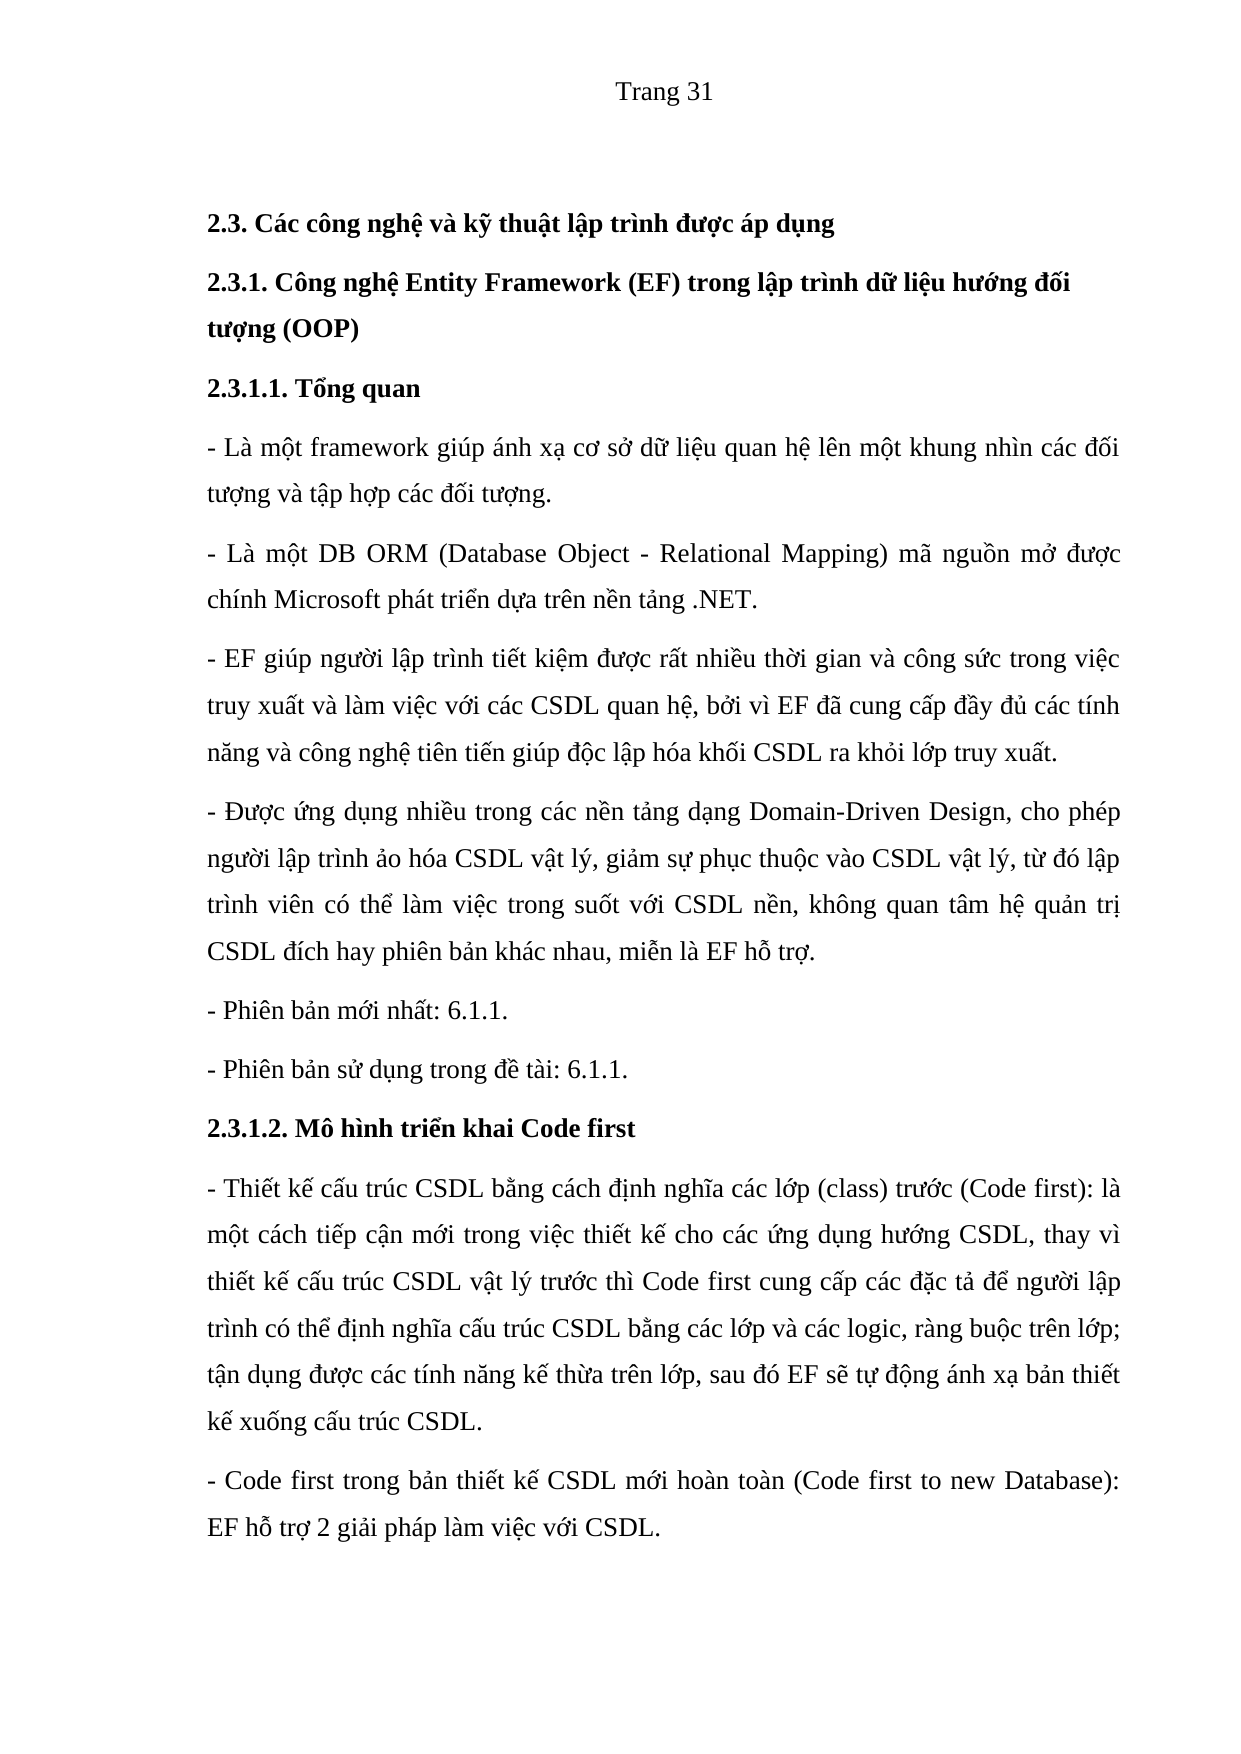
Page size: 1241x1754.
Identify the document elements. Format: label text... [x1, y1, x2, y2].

text - Là một framework giúp ánh xạ cơ sở dữ liệu quan hệ lên một khung nhìn các đối tượng và tập hợp các đối tượng. [207, 431, 1122, 509]
text - EF giúp người lập trình tiết kiệm được rất nhiều thời gian và công sức trong việc truy xuất và làm việc với các CSDL quan hệ, bởi vì EF đã cung cấp đầy đủ các tính năng và công nghệ tiên tiến giúp độc lập hóa khối CSDL ra khỏi lớp truy xuất. [207, 643, 1122, 767]
subtitle 2.3.1.1. Tổng quan [207, 372, 1122, 403]
text - Phiên bản mới nhất: 6.1.1. [207, 994, 1122, 1025]
text - Được ứng dụng nhiều trong các nền tảng dạng Domain-Driven Design, cho phép người lập trình ảo hóa CSDL vật lý, giảm sự phục thuộc vào CSDL vật lý, từ đó lập trình viên có thể làm việc trong suốt với CSDL nền, không quan tâm hệ quản trị CSDL đích hay phiên bản khác nhau, miễn là EF hỗ trợ. [207, 795, 1122, 966]
subtitle 2.3.1.2. Mô hình triển khai Code first [207, 1113, 1122, 1144]
text - Thiết kế cấu trúc CSDL bằng cách định nghĩa các lớp (class) trước (Code first): là một cách tiếp cận mới trong việc thiết kế cho các ứng dụng hướng CSDL, thay vì thiết kế cấu trúc CSDL vật lý trước thì Code first cung cấp các đặc tả để người lập trình có thể định nghĩa cấu trúc CSDL bằng các lớp và các logic, ràng buộc trên lớp; tận dụng được các tính năng kế thừa trên lớp, sau đó EF sẽ tự động ánh xạ bản thiết kế xuống cấu trúc CSDL. [207, 1172, 1122, 1436]
subtitle 2.3. Các công nghệ và kỹ thuật lập trình được áp dụng [207, 207, 1122, 238]
subtitle 2.3.1. Công nghệ Entity Framework (EF) trong lập trình dữ liệu hướng đối tượng (OOP) [207, 266, 1122, 344]
text - Code first trong bản thiết kế CSDL mới hoàn toàn (Code first to new Database): EF hỗ trợ 2 giải pháp làm việc với CSDL. [207, 1464, 1122, 1542]
text - Phiên bản sử dụng trong đề tài: 6.1.1. [207, 1053, 1122, 1084]
text - Là một DB ORM (Database Object - Relational Mapping) mã nguồn mở được chính Microsoft phát triển dựa trên nền tảng .NET. [207, 537, 1122, 614]
